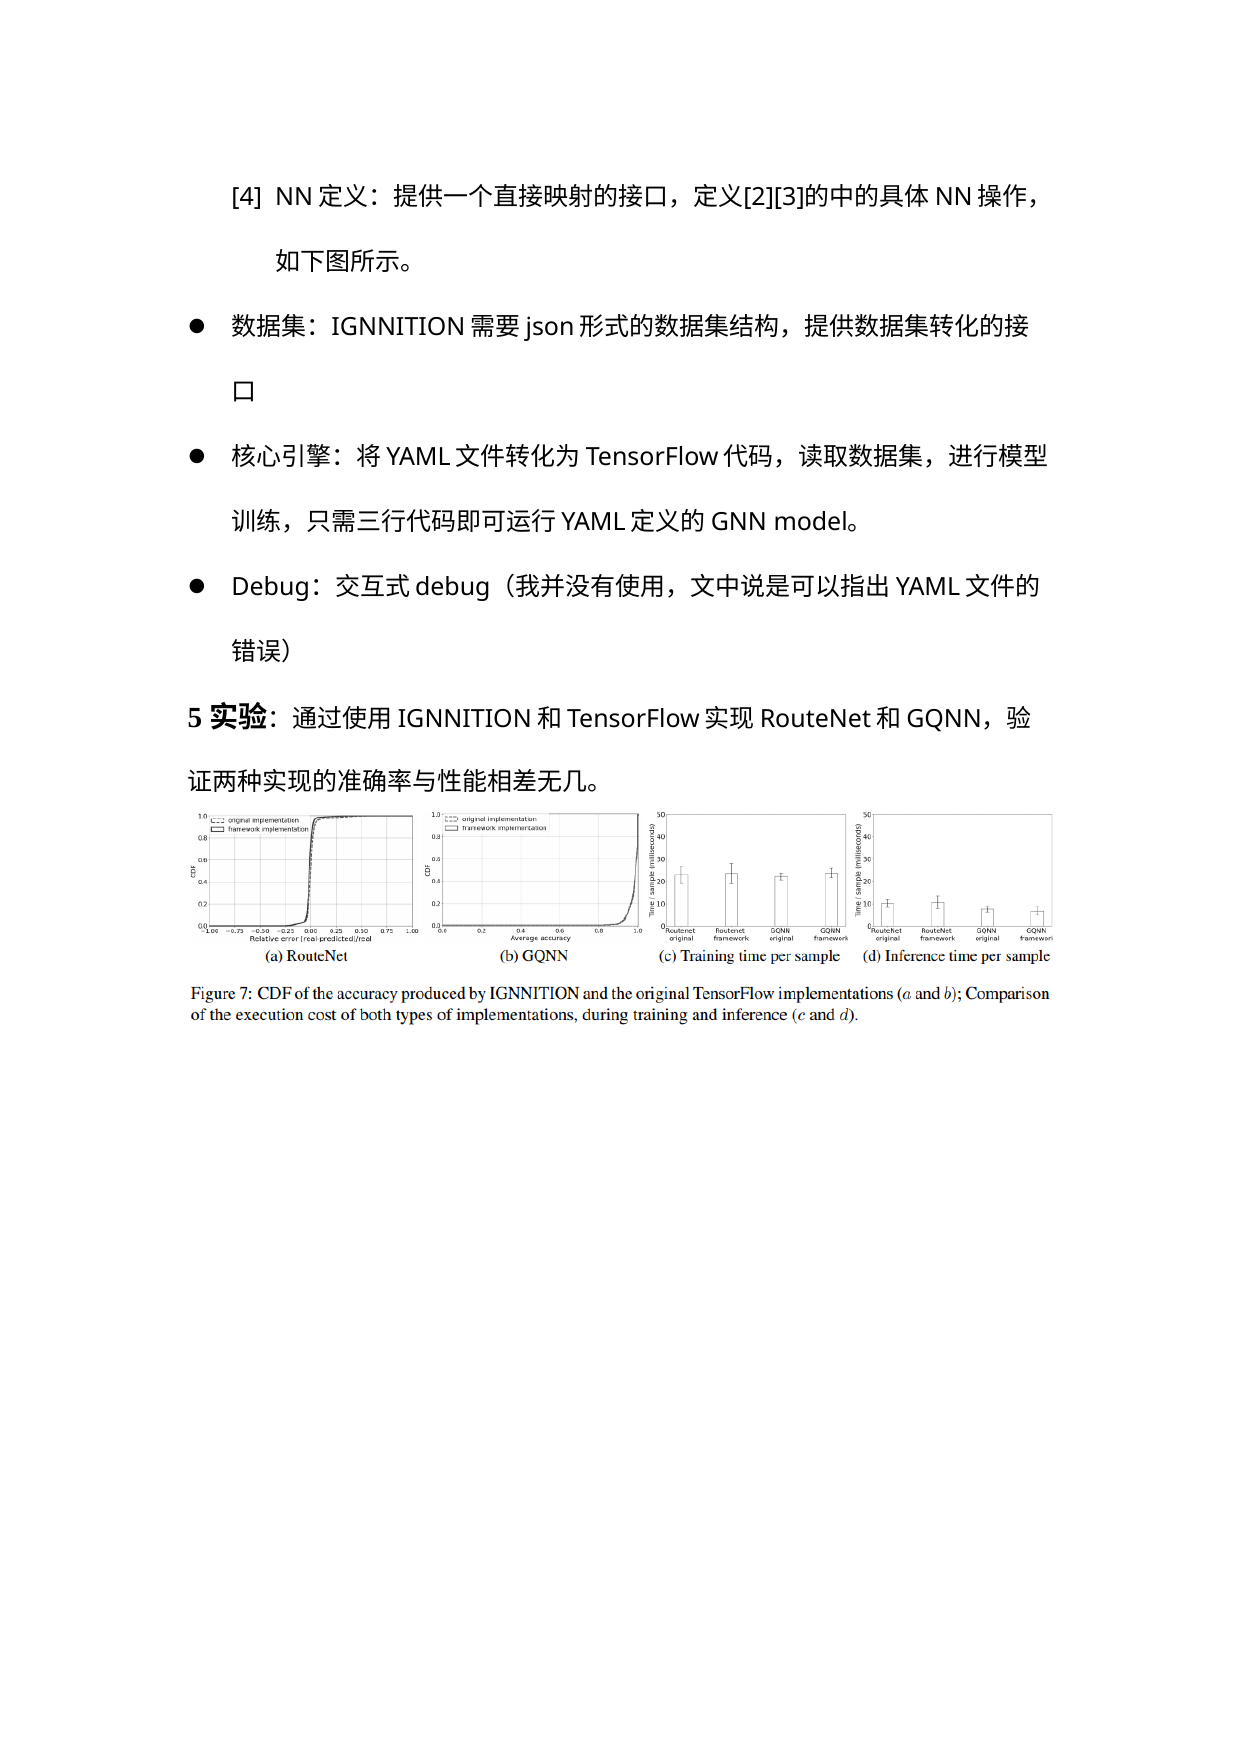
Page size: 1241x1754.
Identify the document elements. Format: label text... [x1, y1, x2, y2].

list 核心引擎：将YAML文件转化为TensorFlow代码，读取数据集，进行模型训练，只需三行代码即可运行YAML定义的GNN model。 [187, 422, 1053, 552]
list Debug：交互式debug（我并没有使用，文中说是可以指出YAML文件的错误） [187, 552, 1053, 682]
list 数据集：IGNNITION需要json形式的数据集结构，提供数据集转化的接口 [187, 292, 1053, 422]
text 5 实验：通过使用IGNNITION和TensorFlow实现RouteNet和GQNN，验证两种实现的准确率与性能相差无几。 [187, 682, 1053, 812]
picture [187, 812, 1053, 1027]
list NN定义：提供一个直接映射的接口，定义[2][3]的中的具体NN操作，如下图所示。 [231, 162, 1053, 292]
